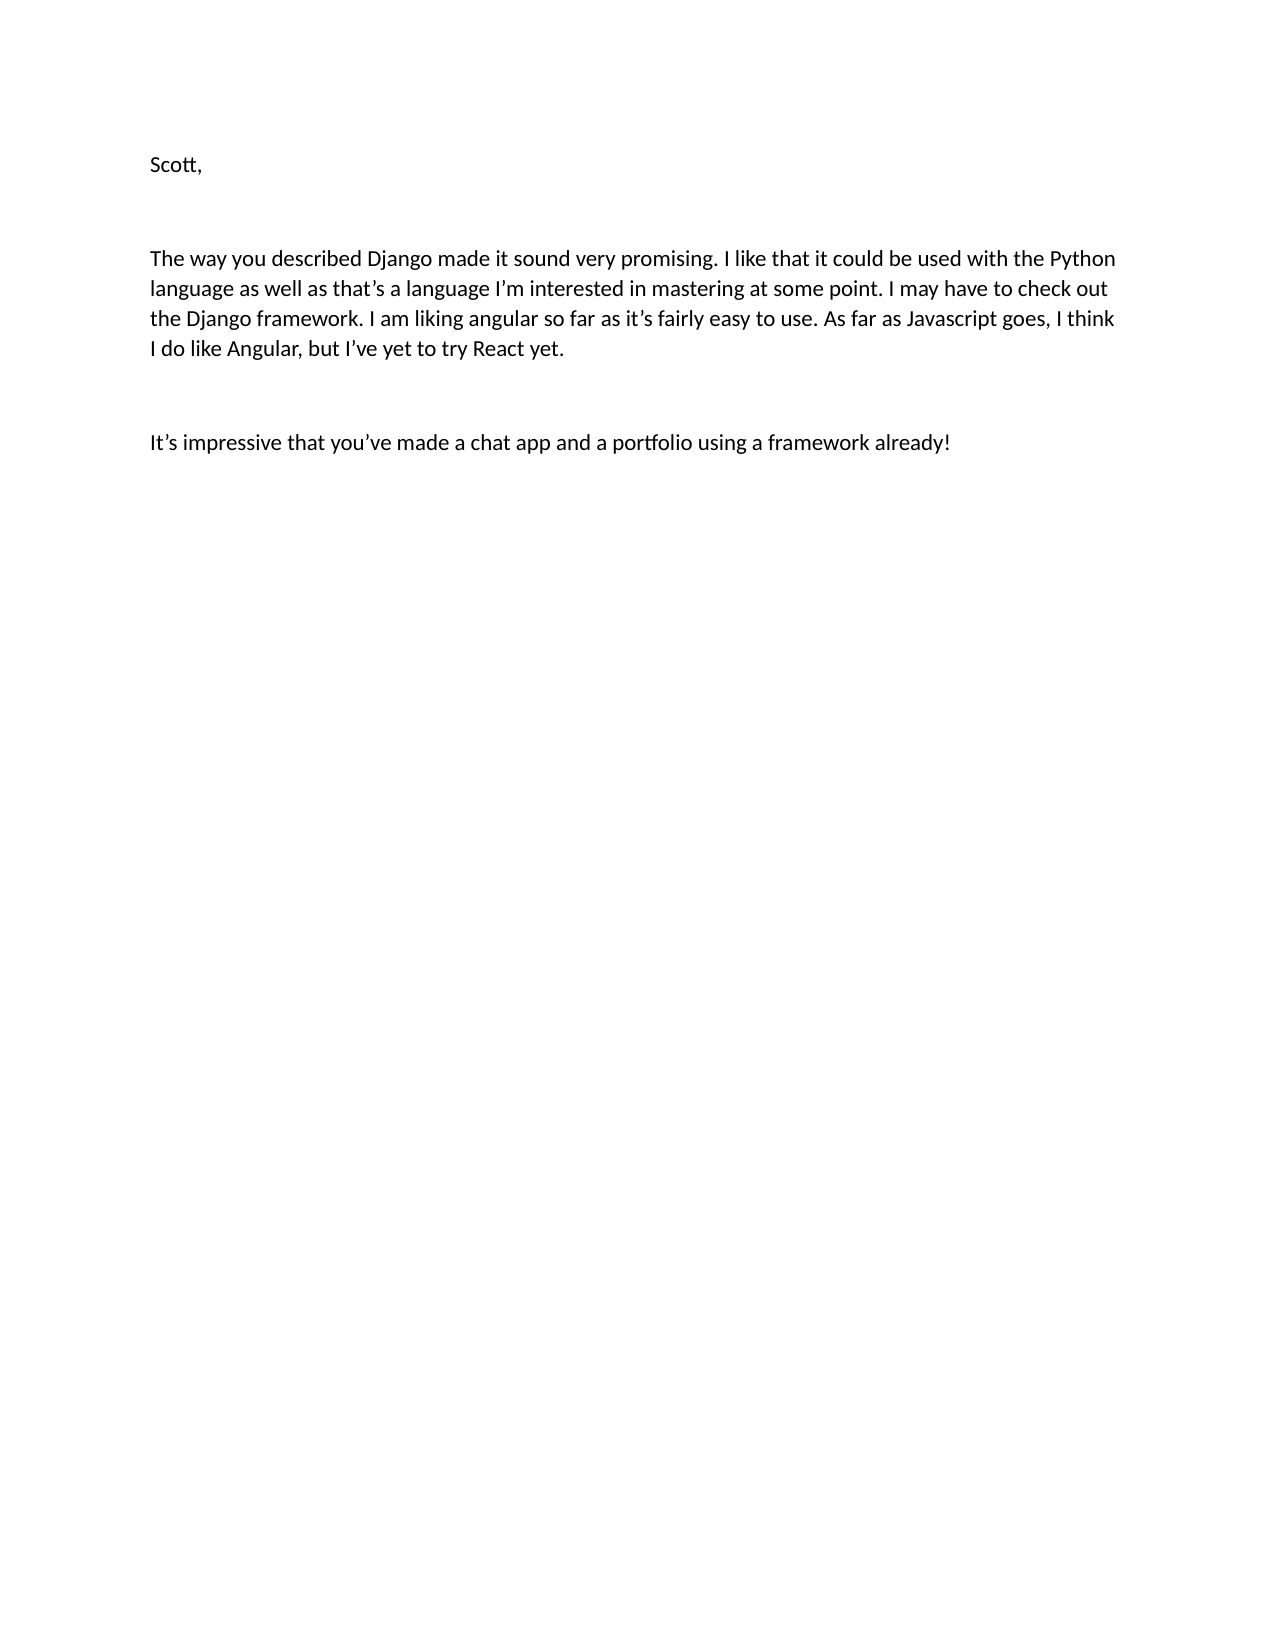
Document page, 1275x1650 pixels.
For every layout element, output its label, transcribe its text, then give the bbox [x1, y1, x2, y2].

text The way you described Django made it sound very promising. I like that it could be used with the Python language as well as that’s a language I’m interested in mastering at some point. I may have to check out the Django framework. I am liking angular so far as it’s fairly easy to use. As far as Javascript goes, I think I do like Angular, but I’ve yet to try React yet. [150, 244, 1125, 362]
text Scott, [150, 150, 1125, 178]
text It’s impressive that you’ve made a chat app and a portfolio using a framework already! [150, 428, 1125, 456]
